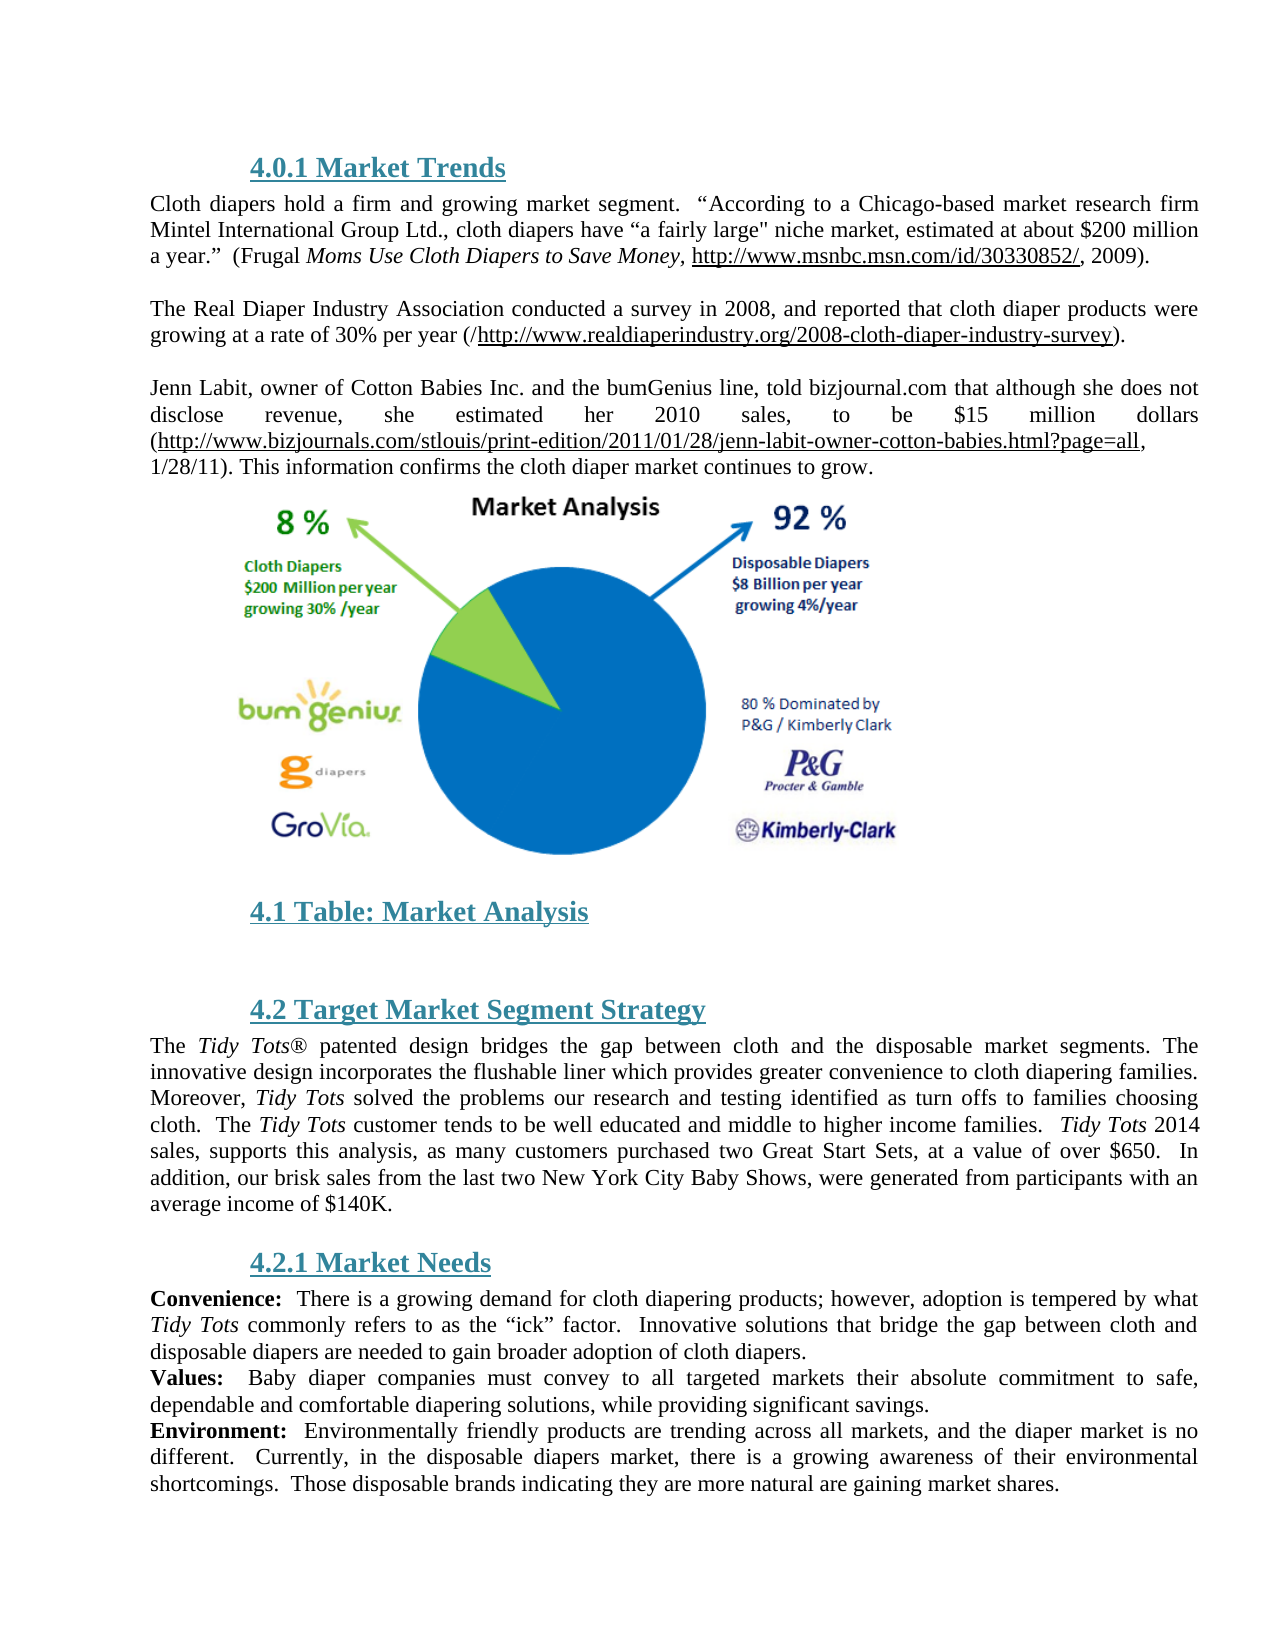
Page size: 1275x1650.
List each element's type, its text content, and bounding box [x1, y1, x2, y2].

text The Real Diaper Industry Association conducted a survey in 2008, and reported that cloth diaper products were growing at a rate of 30% per year (/http://www.realdiaperindustry.org/2008-cloth-diaper-industry-survey). [150, 295, 1200, 348]
subtitle 4.2.1 Market Needs [250, 1245, 1200, 1279]
subtitle 4.2 Target Market Segment Strategy [250, 992, 1200, 1026]
text Jenn Labit, owner of Cotton Babies Inc. and the bumGenius line, told bizjournal.com that although she does not disclose revenue, she estimated her 2010 sales, to be $15 million dollars (http://www.bizjournals.com/stlouis/print-edition/2011/01/28/jenn-labit-owner-cotton-babies.html?page=all, 1/28/11). This information confirms the cloth diaper market continues to grow. [150, 374, 1200, 480]
text The Tidy Tots® patented design bridges the gap between cloth and the disposable market segments. The innovative design incorporates the flushable liner which provides greater convenience to cloth diapering families. Moreover, Tidy Tots solved the problems our research and testing identified as turn offs to families choosing cloth. The Tidy Tots customer tends to be well educated and middle to higher income families. Tidy Tots 2014 sales, supports this analysis, as many customers purchased two Great Start Sets, at a value of over $650. In addition, our brisk sales from the last two New York City Baby Shows, were generated from participants with an average income of $140K. [150, 1032, 1200, 1216]
text Cloth diapers hold a firm and growing market segment. “According to a Chicago-based market research firm Mintel International Group Ltd., cloth diapers have “a fairly large" niche market, estimated at about $200 million a year.” (Frugal Moms Use Cloth Diapers to Save Money, http://www.msnbc.msn.com/id/30330852/, 2009). [150, 190, 1200, 269]
text Values: Baby diaper companies must convey to all targeted markets their absolute commitment to safe, dependable and comfortable diapering solutions, while providing significant savings. [150, 1364, 1200, 1417]
subtitle 4.0.1 Market Trends [250, 150, 1200, 183]
picture [229, 479, 900, 869]
text Convenience: There is a growing demand for cloth diapering products; however, adoption is tempered by what Tidy Tots commonly refers to as the “ick” factor. Innovative solutions that bridge the gap between cloth and disposable diapers are needed to gain broader adoption of cloth diapers. [150, 1285, 1200, 1364]
text Environment: Environmentally friendly products are trending across all markets, and the diaper market is no different. Currently, in the disposable diapers market, there is a growing awareness of their environmental shortcomings. Those disposable brands indicating they are more natural are gaining market shares. [150, 1417, 1200, 1496]
